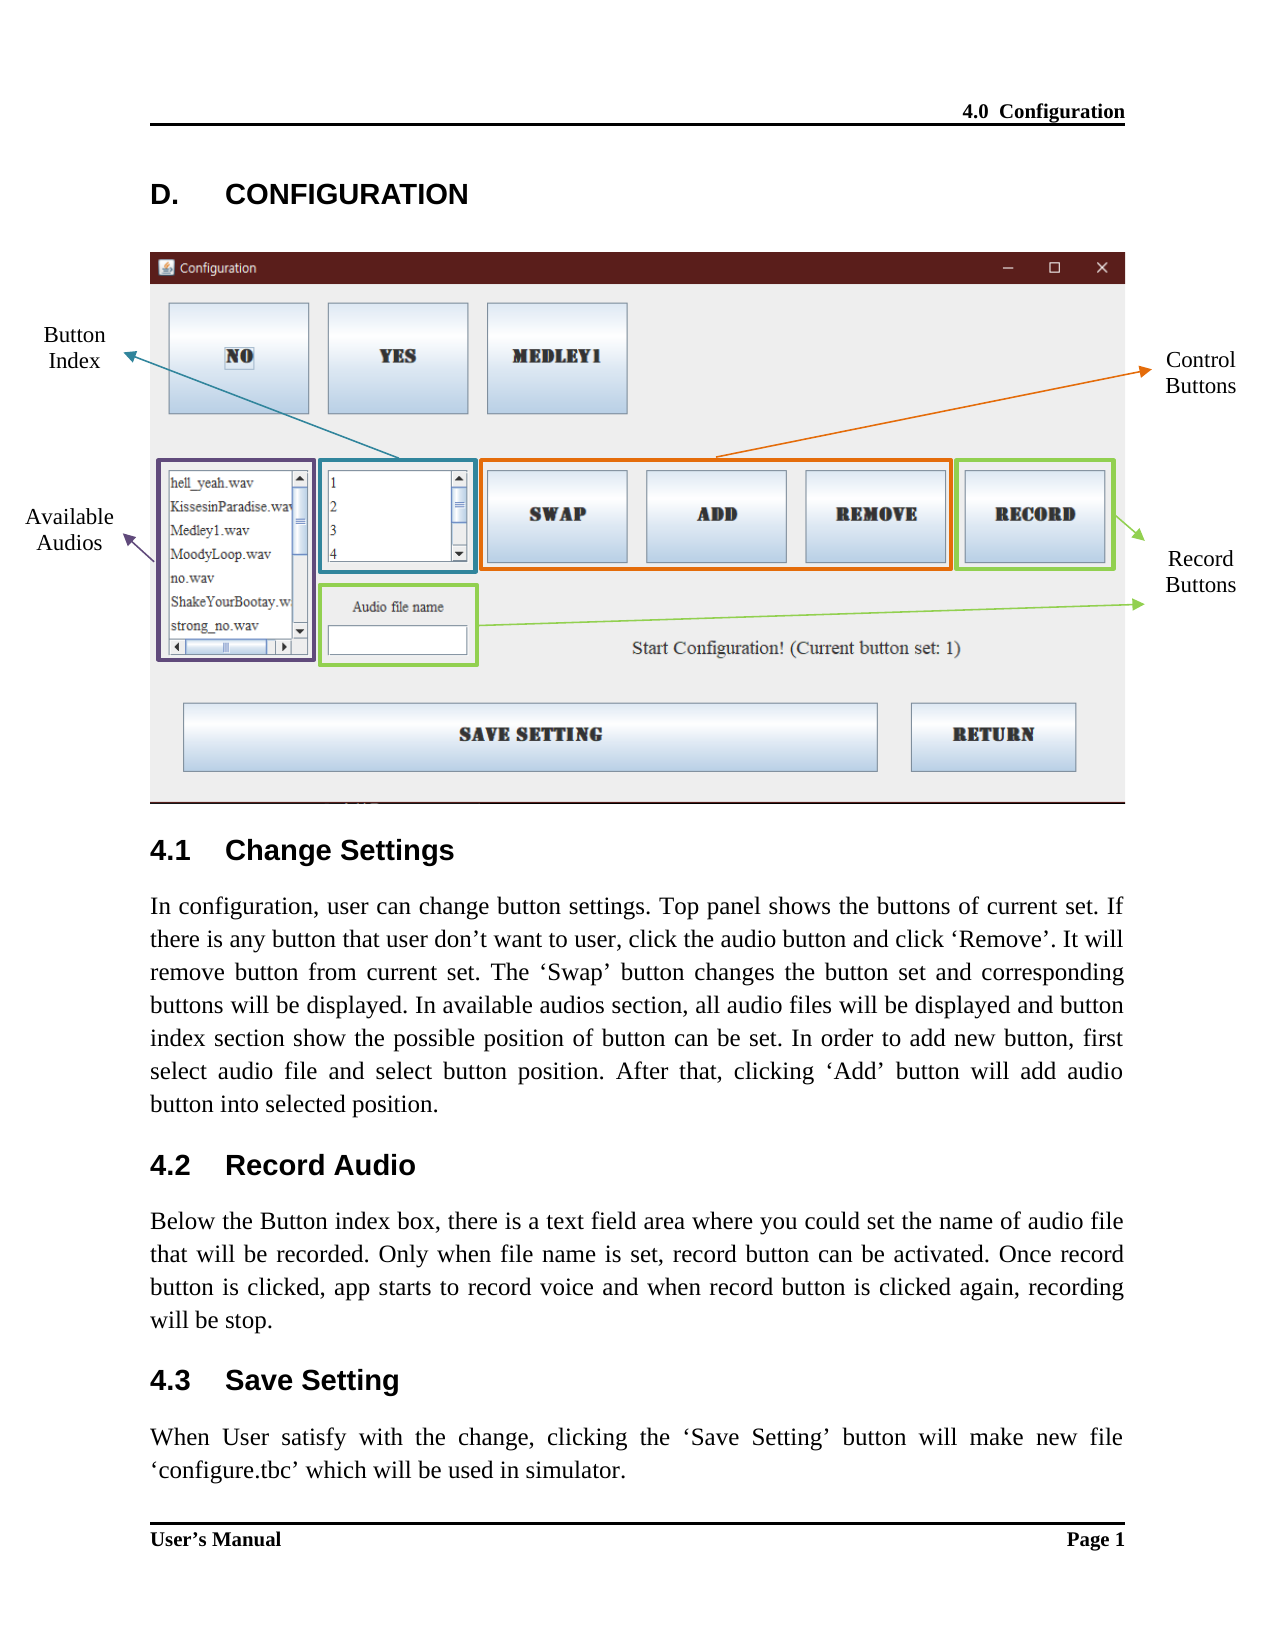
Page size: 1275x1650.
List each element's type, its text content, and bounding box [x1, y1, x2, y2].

text When User satisfy with the change, clicking the ‘Save Setting’ button will make new file ‘configure.tbc’ which will be used in simulator. [150, 1422, 1125, 1483]
text In configuration, user can change button settings. Top panel shows the buttons of current set. If there is any button that user don’t want to user, click the audio button and click ‘Remove’. It will remove button from current set. The ‘Swap’ button changes the button set and corresponding buttons will be displayed. In available audios section, all audio files will be displayed and button index section show the possible position of button can be set. In order to add new button, first select audio file and select button position. After that, clicking ‘Add’ button will add audio button into selected position. [150, 891, 1125, 1118]
picture [322, 462, 473, 570]
picture [150, 252, 1125, 804]
subtitle 4.3 Save Setting [150, 1363, 1125, 1397]
picture [322, 587, 475, 663]
subtitle 4.1 Change Settings [150, 833, 1125, 866]
picture [483, 462, 949, 567]
subtitle 4.2 Record Audio [150, 1147, 1125, 1181]
text Below the Button index box, there is a text field area where you could set the name of audio file that will be recorded. Only when file name is set, record button can be activated. Once record button is clicked, app starts to record voice and when record button is clicked again, recording will be stop. [150, 1206, 1125, 1334]
subtitle CONFIGURATION [150, 177, 1125, 211]
picture [959, 462, 1111, 567]
